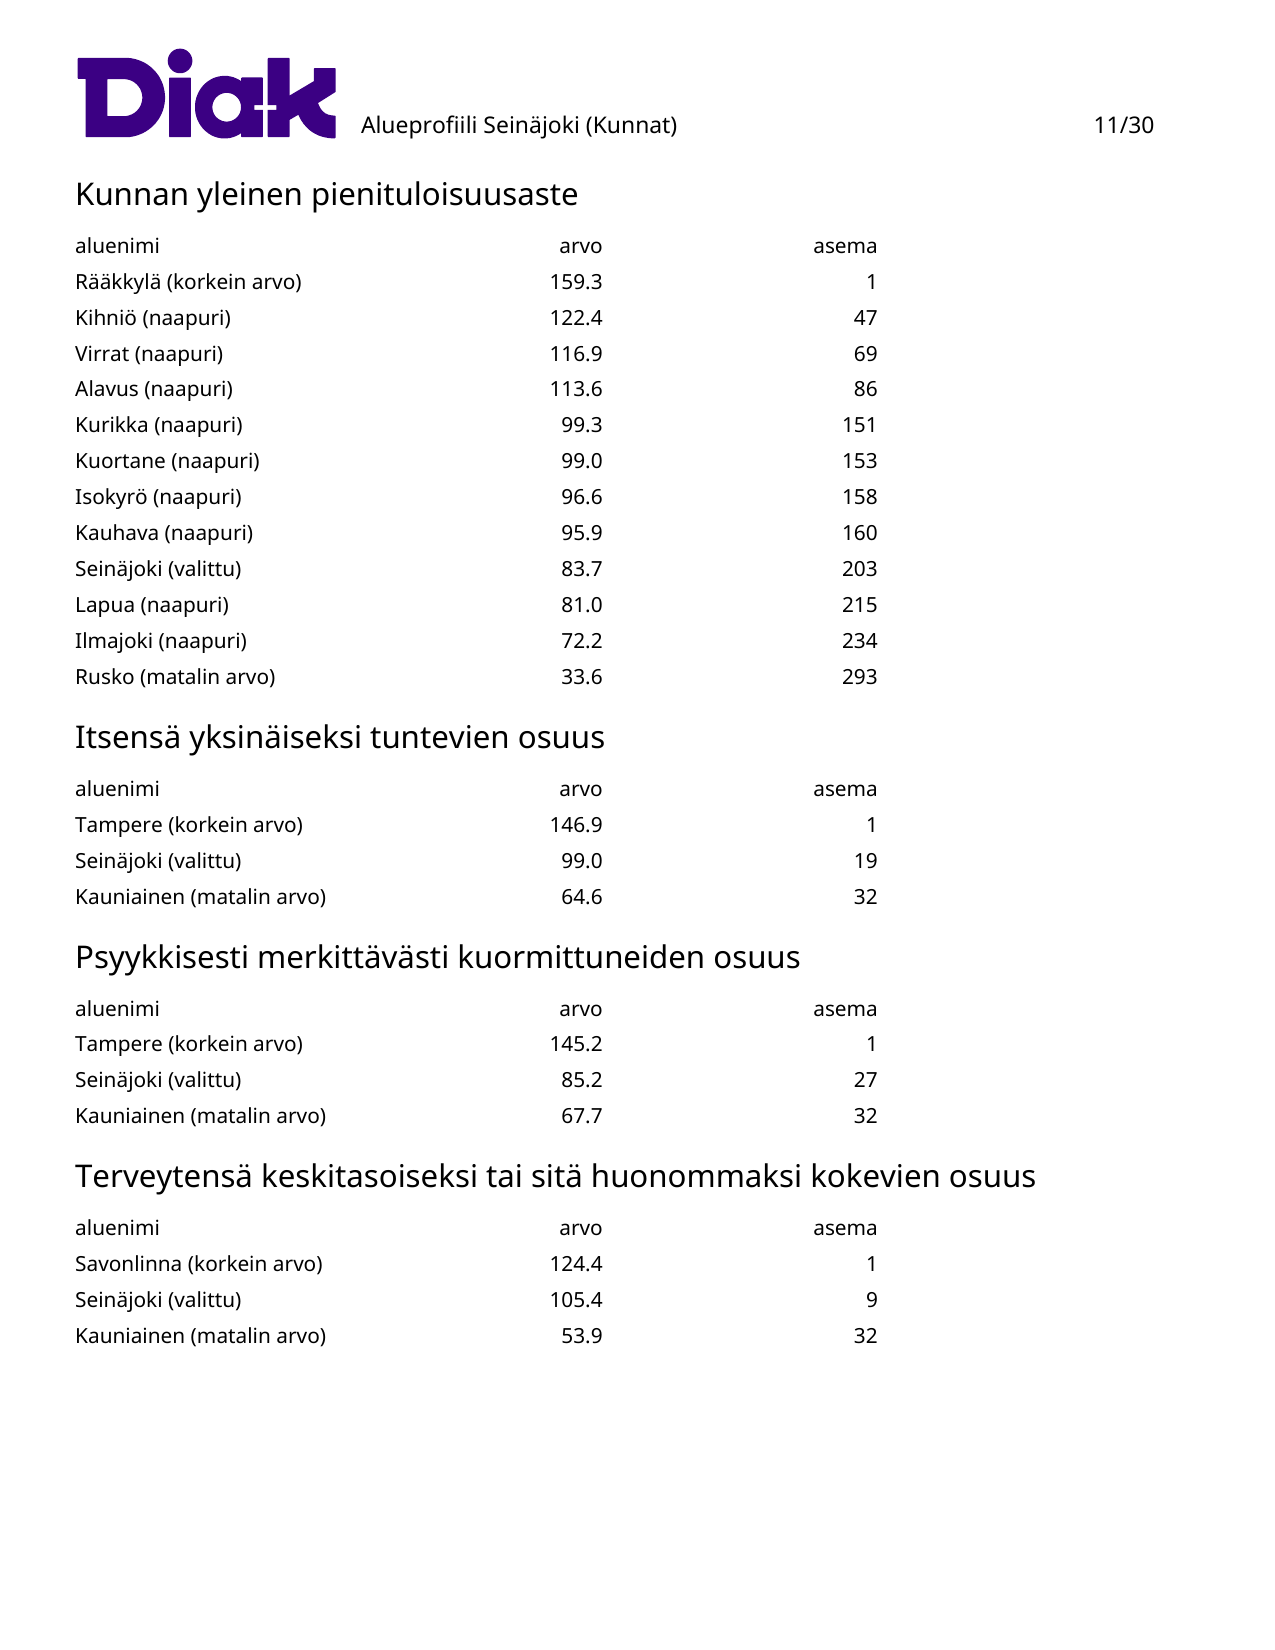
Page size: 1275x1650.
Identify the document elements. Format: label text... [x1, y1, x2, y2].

table_cell 99.0 [339, 443, 614, 479]
table_cell 1 [614, 263, 889, 299]
table_cell 159.3 [339, 263, 614, 299]
table_cell Virrat (naapuri) [64, 335, 339, 371]
subtitle Kunnan yleinen pienituloisuusaste [75, 172, 1200, 214]
table_header asema [614, 770, 889, 806]
table_cell Savonlinna (korkein arvo) [64, 1246, 339, 1281]
table_cell 99.3 [339, 407, 614, 443]
table_cell 83.7 [339, 551, 614, 586]
table_cell 153 [614, 443, 889, 479]
table_cell 203 [614, 551, 889, 586]
subtitle Terveytensä keskitasoiseksi tai sitä huonommaksi kokevien osuus [75, 1154, 1200, 1197]
table_cell 72.2 [339, 623, 614, 658]
table_cell 33.6 [339, 658, 614, 694]
table_header aluenimi [64, 227, 339, 263]
table_header aluenimi [64, 770, 339, 806]
table_cell 86 [614, 371, 889, 407]
subtitle Psyykkisesti merkittävästi kuormittuneiden osuus [75, 935, 1200, 977]
table_cell Kihniö (naapuri) [64, 299, 339, 335]
table_cell 158 [614, 479, 889, 514]
table_cell Seinäjoki (valittu) [64, 1281, 339, 1317]
table_cell 116.9 [339, 335, 614, 371]
table_cell 1 [614, 1026, 889, 1062]
table_header aluenimi [64, 990, 339, 1026]
table_cell 234 [614, 623, 889, 658]
table_cell 145.2 [339, 1026, 614, 1062]
table_header arvo [339, 770, 614, 806]
table_cell Kuortane (naapuri) [64, 443, 339, 479]
table_cell 105.4 [339, 1281, 614, 1317]
table_cell 146.9 [339, 806, 614, 842]
table_cell 9 [614, 1281, 889, 1317]
table_cell 32 [614, 1318, 889, 1353]
table_cell Ilmajoki (naapuri) [64, 623, 339, 658]
table_cell Isokyrö (naapuri) [64, 479, 339, 514]
table_cell 1 [614, 806, 889, 842]
table_cell 85.2 [339, 1062, 614, 1098]
table_cell 32 [614, 878, 889, 914]
table_header arvo [339, 1210, 614, 1246]
table_cell 151 [614, 407, 889, 443]
table_cell Kauniainen (matalin arvo) [64, 1098, 339, 1134]
table_cell Rääkkylä (korkein arvo) [64, 263, 339, 299]
table_header arvo [339, 227, 614, 263]
table_cell 215 [614, 586, 889, 622]
table_header asema [614, 1210, 889, 1246]
table_cell Rusko (matalin arvo) [64, 658, 339, 694]
table_cell 47 [614, 299, 889, 335]
table_cell 27 [614, 1062, 889, 1098]
table_header asema [614, 227, 889, 263]
table_cell 113.6 [339, 371, 614, 407]
table_header asema [614, 990, 889, 1026]
table_cell 160 [614, 515, 889, 551]
table_cell Seinäjoki (valittu) [64, 551, 339, 586]
table_cell 96.6 [339, 479, 614, 514]
table_cell Seinäjoki (valittu) [64, 1062, 339, 1098]
table_cell Kauhava (naapuri) [64, 515, 339, 551]
table_cell Lapua (naapuri) [64, 586, 339, 622]
table_cell 53.9 [339, 1318, 614, 1353]
table_cell Seinäjoki (valittu) [64, 842, 339, 878]
table_cell Kauniainen (matalin arvo) [64, 1318, 339, 1353]
table_cell 122.4 [339, 299, 614, 335]
subtitle Itsensä yksinäiseksi tuntevien osuus [75, 715, 1200, 758]
table_cell 99.0 [339, 842, 614, 878]
table_cell Kauniainen (matalin arvo) [64, 878, 339, 914]
table_cell Tampere (korkein arvo) [64, 806, 339, 842]
table_cell 1 [614, 1246, 889, 1281]
table_cell 95.9 [339, 515, 614, 551]
table_header arvo [339, 990, 614, 1026]
table_cell 67.7 [339, 1098, 614, 1134]
table_cell 32 [614, 1098, 889, 1134]
table_cell 69 [614, 335, 889, 371]
table_cell 293 [614, 658, 889, 694]
table_cell Alavus (naapuri) [64, 371, 339, 407]
table_header aluenimi [64, 1210, 339, 1246]
table_cell 124.4 [339, 1246, 614, 1281]
table_cell 81.0 [339, 586, 614, 622]
table_cell 64.6 [339, 878, 614, 914]
table_cell Tampere (korkein arvo) [64, 1026, 339, 1062]
table_cell Kurikka (naapuri) [64, 407, 339, 443]
table_cell 19 [614, 842, 889, 878]
